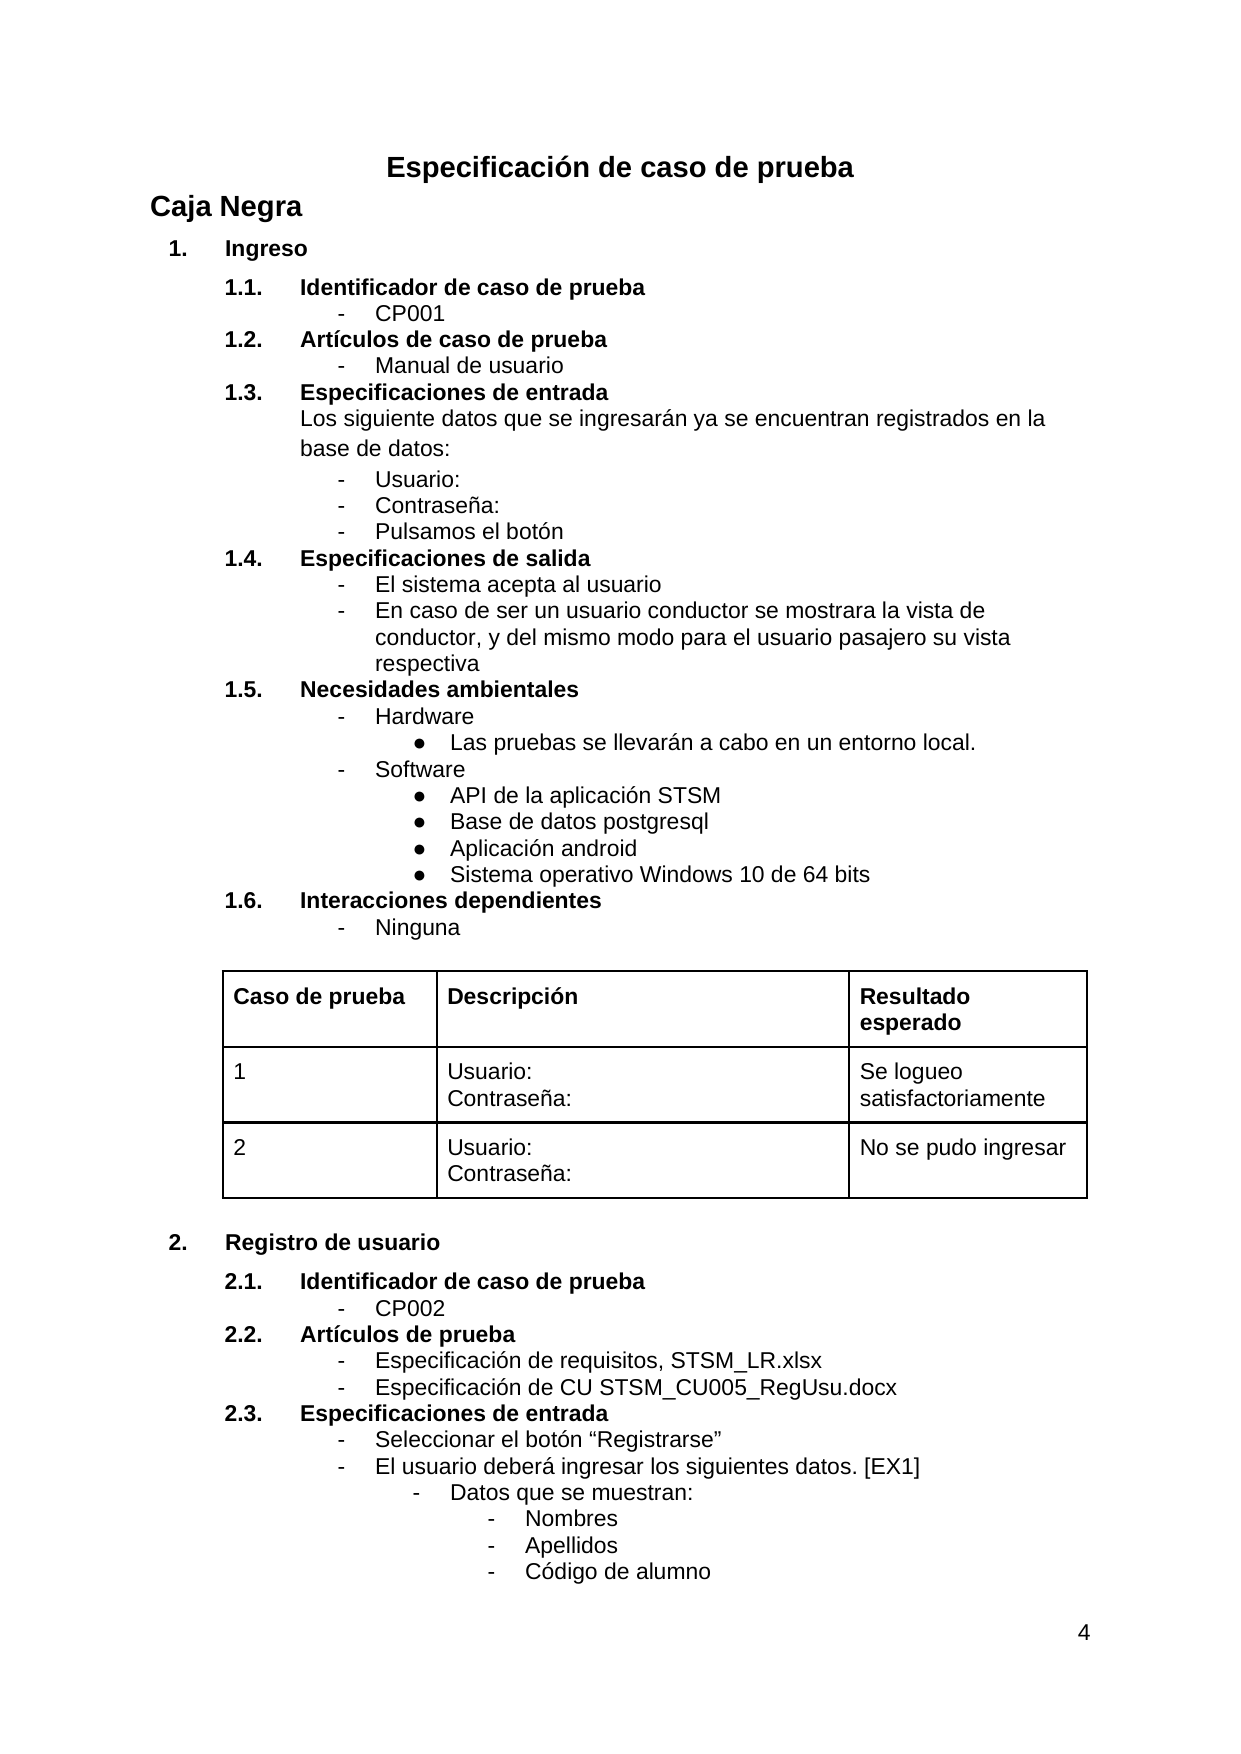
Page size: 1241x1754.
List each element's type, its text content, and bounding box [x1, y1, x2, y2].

list Software [337, 756, 1090, 782]
table_cell 1 [224, 1048, 436, 1121]
list Especificaciones de entrada [262, 379, 1090, 405]
list En caso de ser un usuario conductor se mostrara la vista de conductor, y del mismo modo para el usuario pasajero su vista respectiva [337, 597, 1090, 676]
table_cell No se pudo ingresar [850, 1124, 1086, 1197]
table_cell Usuario: Contraseña: [438, 1048, 848, 1121]
list Especificaciones de salida [262, 545, 1090, 571]
list Manual de usuario [337, 352, 1090, 379]
list Las pruebas se llevarán a cabo en un entorno local. [412, 729, 1090, 756]
list Base de datos postgresql [412, 808, 1090, 834]
list CP002 [337, 1294, 1090, 1321]
table_cell Se logueo satisfactoriamente [850, 1048, 1086, 1121]
text Los siguiente datos que se ingresarán ya se encuentran registrados en la base de datos: [300, 405, 1090, 462]
list Especificación de requisitos, STSM_LR.xlsx [337, 1347, 1090, 1374]
list Seleccionar el botón “Registrarse” [337, 1426, 1090, 1453]
list Datos que se muestran: [412, 1479, 1090, 1505]
list Nombres [487, 1505, 1090, 1532]
list Ninguna [337, 914, 1090, 940]
table_cell 2 [224, 1124, 436, 1197]
list El usuario deberá ingresar los siguientes datos. [EX1] [337, 1453, 1090, 1479]
list Contraseña: [337, 492, 1090, 518]
subtitle Ingreso [187, 234, 1090, 261]
list CP001 [337, 300, 1090, 326]
list Necesidades ambientales [262, 676, 1090, 703]
table_header Descripción [438, 972, 848, 1046]
list Especificación de CU STSM_CU005_RegUsu.docx [337, 1374, 1090, 1400]
list Especificaciones de entrada [262, 1400, 1090, 1426]
list Usuario: [337, 466, 1090, 492]
table_header Resultado esperado [850, 972, 1086, 1046]
list Código de alumno [487, 1558, 1090, 1584]
table_cell Usuario: Contraseña: [438, 1124, 848, 1197]
list Interacciones dependientes [262, 887, 1090, 914]
text Especificación de caso de prueba [150, 150, 1090, 183]
list Identificador de caso de prueba [262, 273, 1090, 300]
table_header Caso de prueba [224, 972, 436, 1046]
list Hardware [337, 703, 1090, 729]
list El sistema acepta al usuario [337, 571, 1090, 597]
list Identificador de caso de prueba [262, 1268, 1090, 1294]
list Apellidos [487, 1532, 1090, 1558]
subtitle Registro de usuario [187, 1229, 1090, 1256]
list API de la aplicación STSM [412, 782, 1090, 808]
subtitle Caja Negra [150, 188, 1090, 222]
list Artículos de prueba [262, 1321, 1090, 1347]
list Pulsamos el botón [337, 518, 1090, 545]
list Sistema operativo Windows 10 de 64 bits [412, 861, 1090, 887]
list Artículos de caso de prueba [262, 326, 1090, 352]
list Aplicación android [412, 834, 1090, 861]
